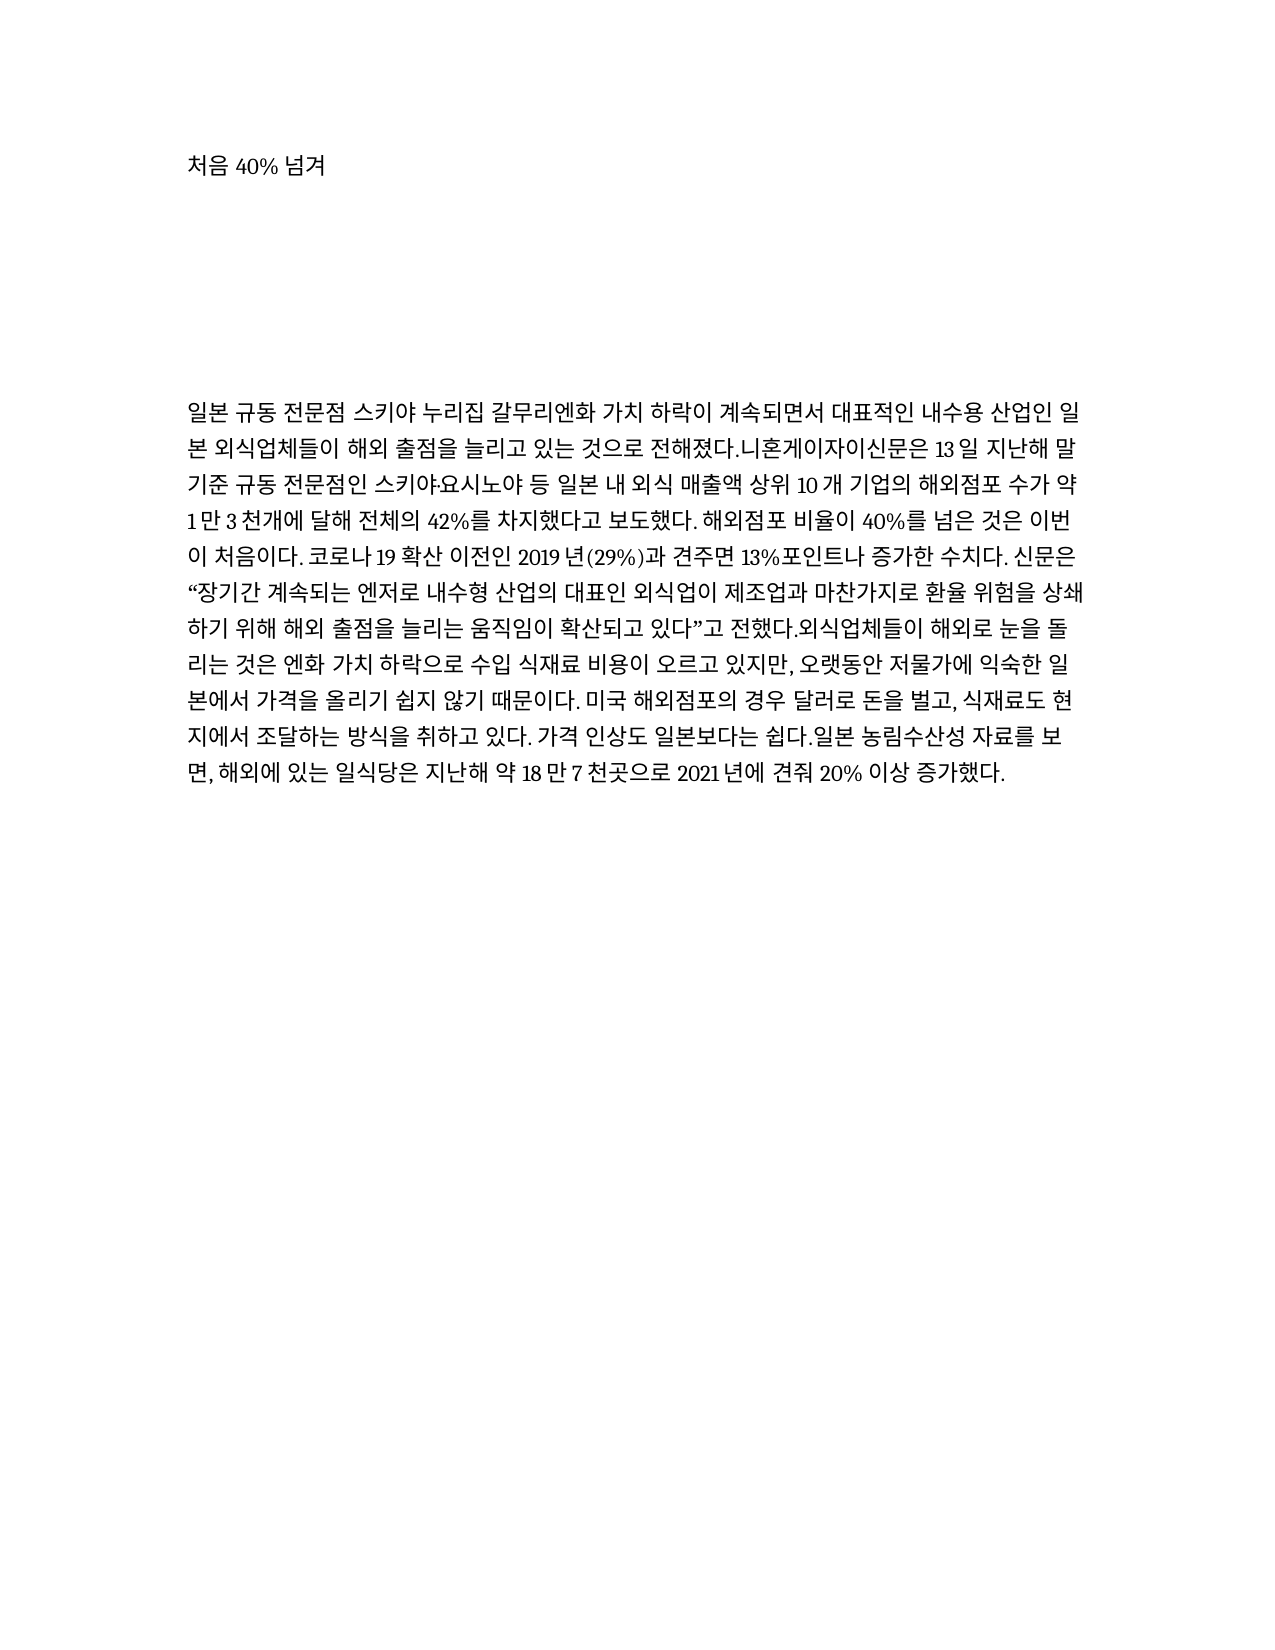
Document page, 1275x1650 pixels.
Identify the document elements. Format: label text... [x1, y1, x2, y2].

text 처음 40% 넘겨 일본 규동 전문점 스키야 누리집 갈무리엔화 가치 하락이 계속되면서 대표적인 내수용 산업인 일본 외식업체들이 해외 출점을 늘리고 있는 것으로 전해졌다.니혼게이자이신문은 13일 지난해 말 기준 규동 전문점인 스키야·요시노야 등 일본 내 외식 매출액 상위 10개 기업의 해외점포 수가 약 1만3천개에 달해 전체의 42%를 차지했다고 보도했다. 해외점포 비율이 40%를 넘은 것은 이번이 처음이다. 코로나19 확산 이전인 2019년(29%)과 견주면 13%포인트나 증가한 수치다. 신문은 “장기간 계속되는 엔저로 내수형 산업의 대표인 외식업이 제조업과 마찬가지로 환율 위험을 상쇄하기 위해 해외 출점을 늘리는 움직임이 확산되고 있다”고 전했다.외식업체들이 해외로 눈을 돌리는 것은 엔화 가치 하락으로 수입 식재료 비용이 오르고 있지만, 오랫동안 저물가에 익숙한 일본에서 가격을 올리기 쉽지 않기 때문이다. 미국 해외점포의 경우 달러로 돈을 벌고, 식재료도 현지에서 조달하는 방식을 취하고 있다. 가격 인상도 일본보다는 쉽다.일본 농림수산성 자료를 보면, 해외에 있는 일식당은 지난해 약 18만7천곳으로 2021년에 견줘 20% 이상 증가했다. [187, 150, 1087, 788]
